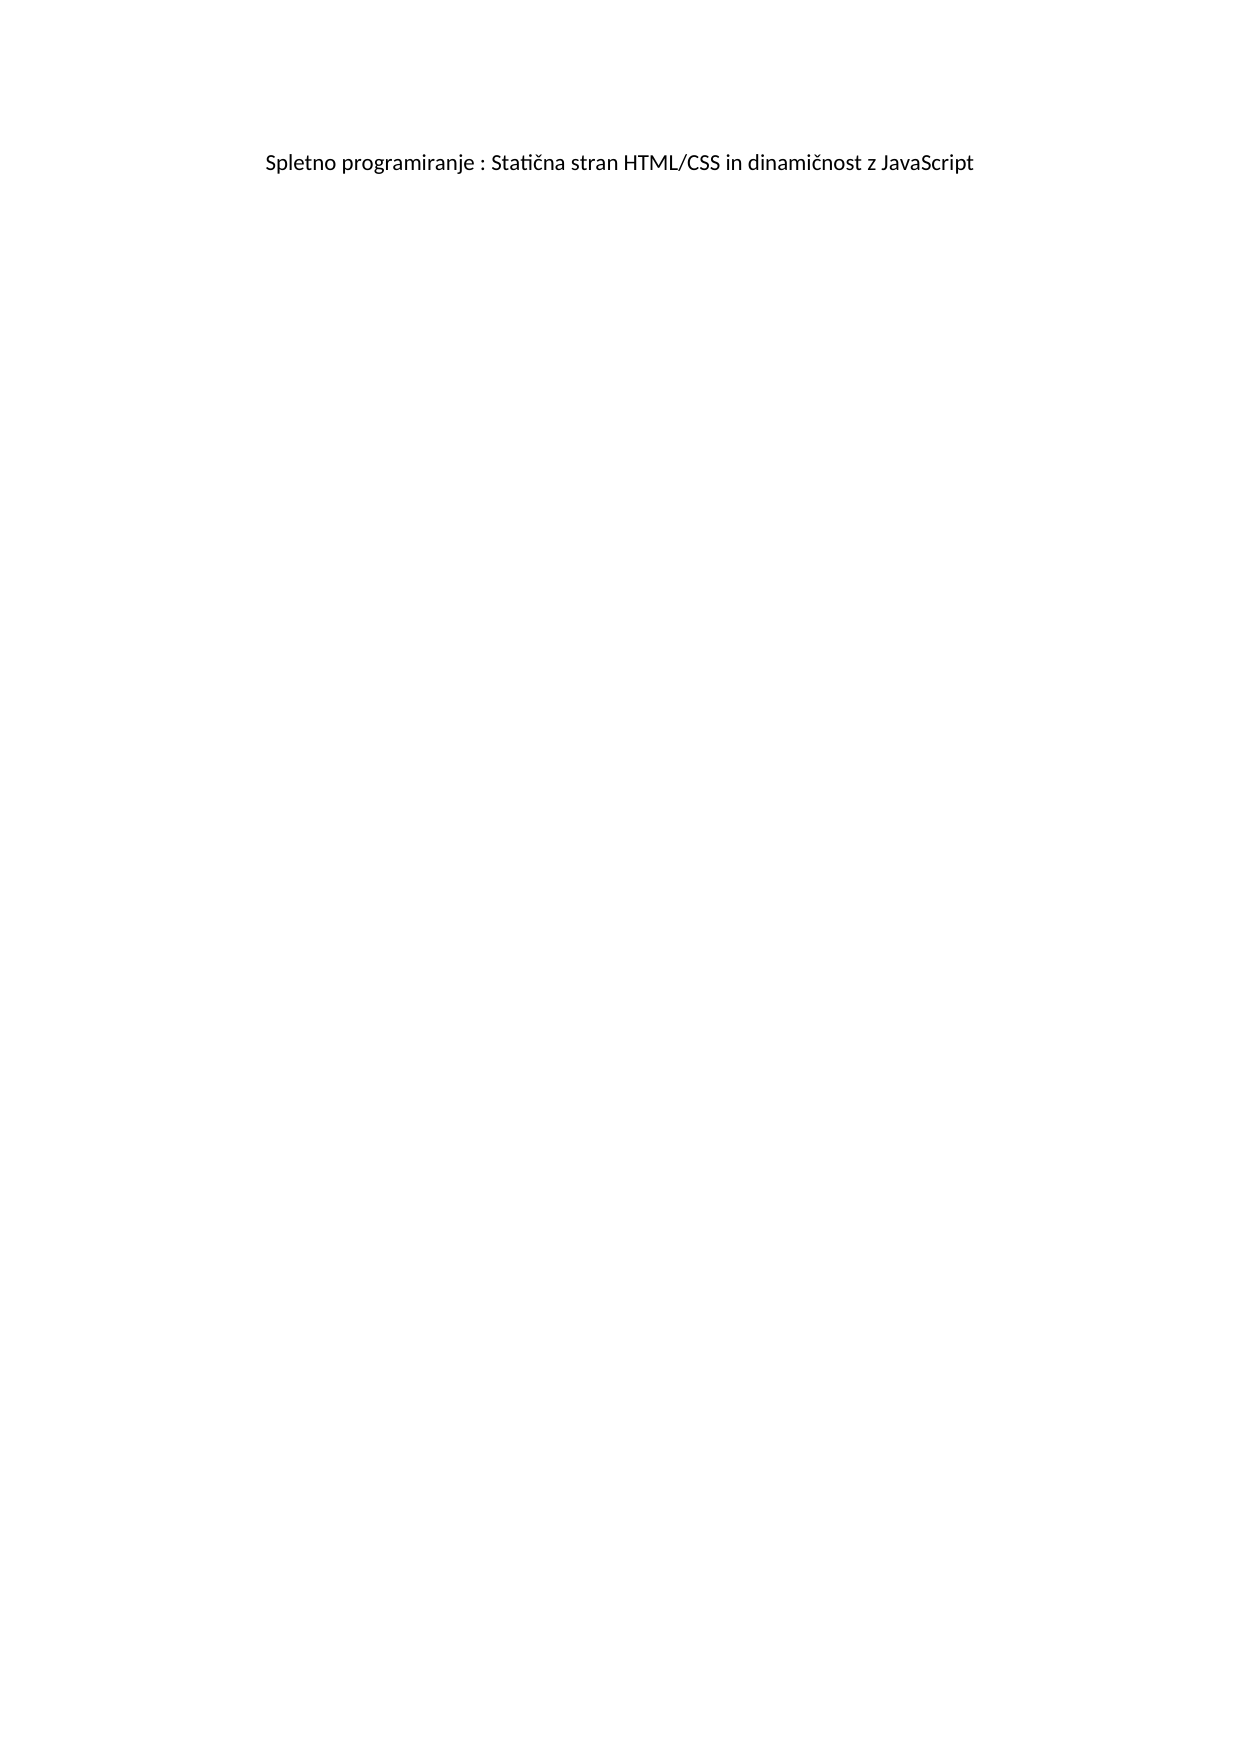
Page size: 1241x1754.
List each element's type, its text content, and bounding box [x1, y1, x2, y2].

text Spletno programiranje : Statična stran HTML/CSS in dinamičnost z JavaScript [148, 148, 1093, 176]
